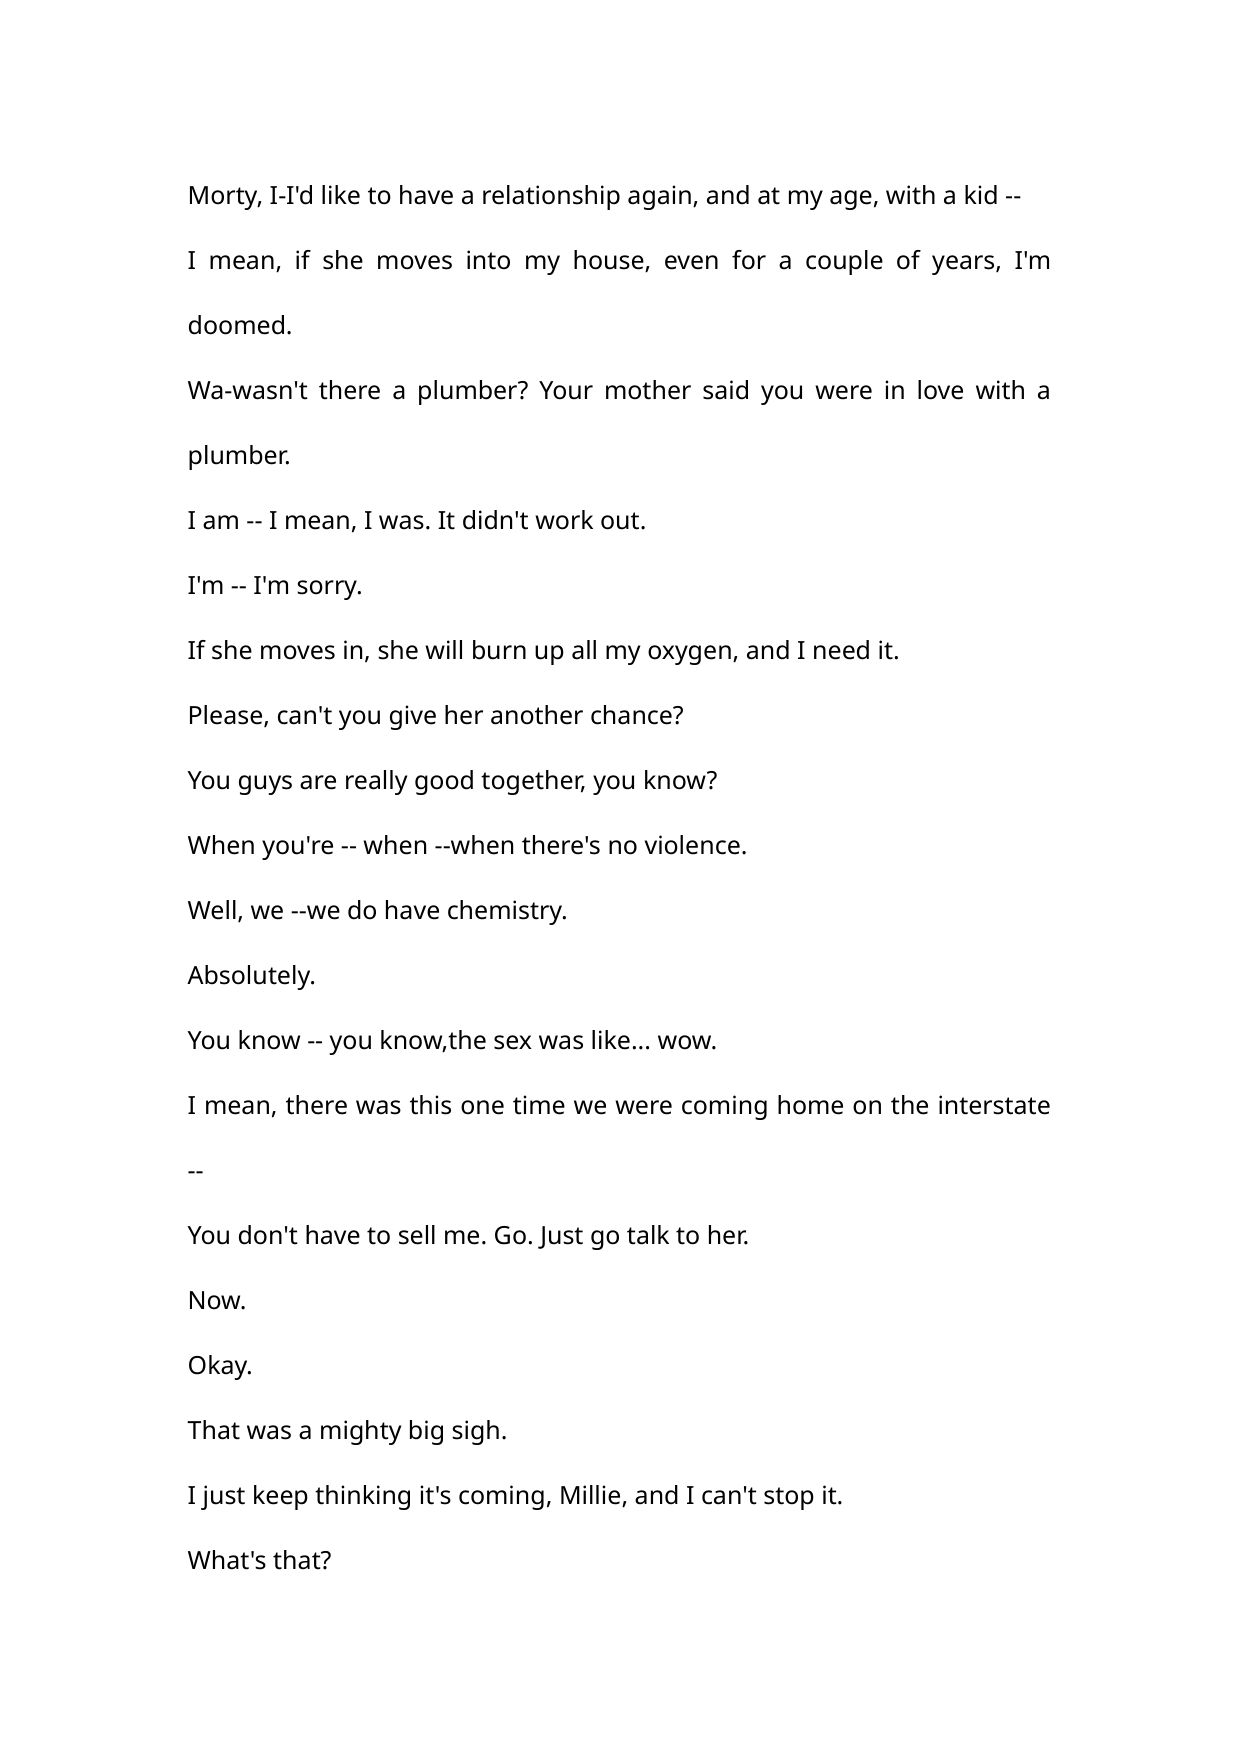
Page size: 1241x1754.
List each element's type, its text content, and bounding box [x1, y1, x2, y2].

text When you're -- when --when there's no violence. [187, 812, 1053, 877]
text Morty, I-I'd like to have a relationship again, and at my age, with a kid -- [187, 162, 1053, 227]
text You know -- you know,the sex was like... wow. [187, 1007, 1053, 1072]
text I'm -- I'm sorry. [187, 552, 1053, 617]
text That was a mighty big sigh. [187, 1397, 1053, 1462]
text I mean, if she moves into my house, even for a couple of years, I'm doomed. [187, 227, 1053, 357]
text I just keep thinking it's coming, Millie, and I can't stop it. [187, 1462, 1053, 1527]
text What's that? [187, 1527, 1053, 1592]
text You don't have to sell me. Go. Just go talk to her. [187, 1202, 1053, 1267]
text I am -- I mean, I was. It didn't work out. [187, 487, 1053, 552]
text I mean, there was this one time we were coming home on the interstate -- [187, 1072, 1053, 1202]
text Okay. [187, 1332, 1053, 1397]
text Well, we --we do have chemistry. [187, 877, 1053, 942]
text Wa-wasn't there a plumber? Your mother said you were in love with a plumber. [187, 357, 1053, 487]
text If she moves in, she will burn up all my oxygen, and I need it. [187, 617, 1053, 682]
text You guys are really good together, you know? [187, 747, 1053, 812]
text Now. [187, 1267, 1053, 1332]
text Absolutely. [187, 942, 1053, 1007]
text Please, can't you give her another chance? [187, 682, 1053, 747]
